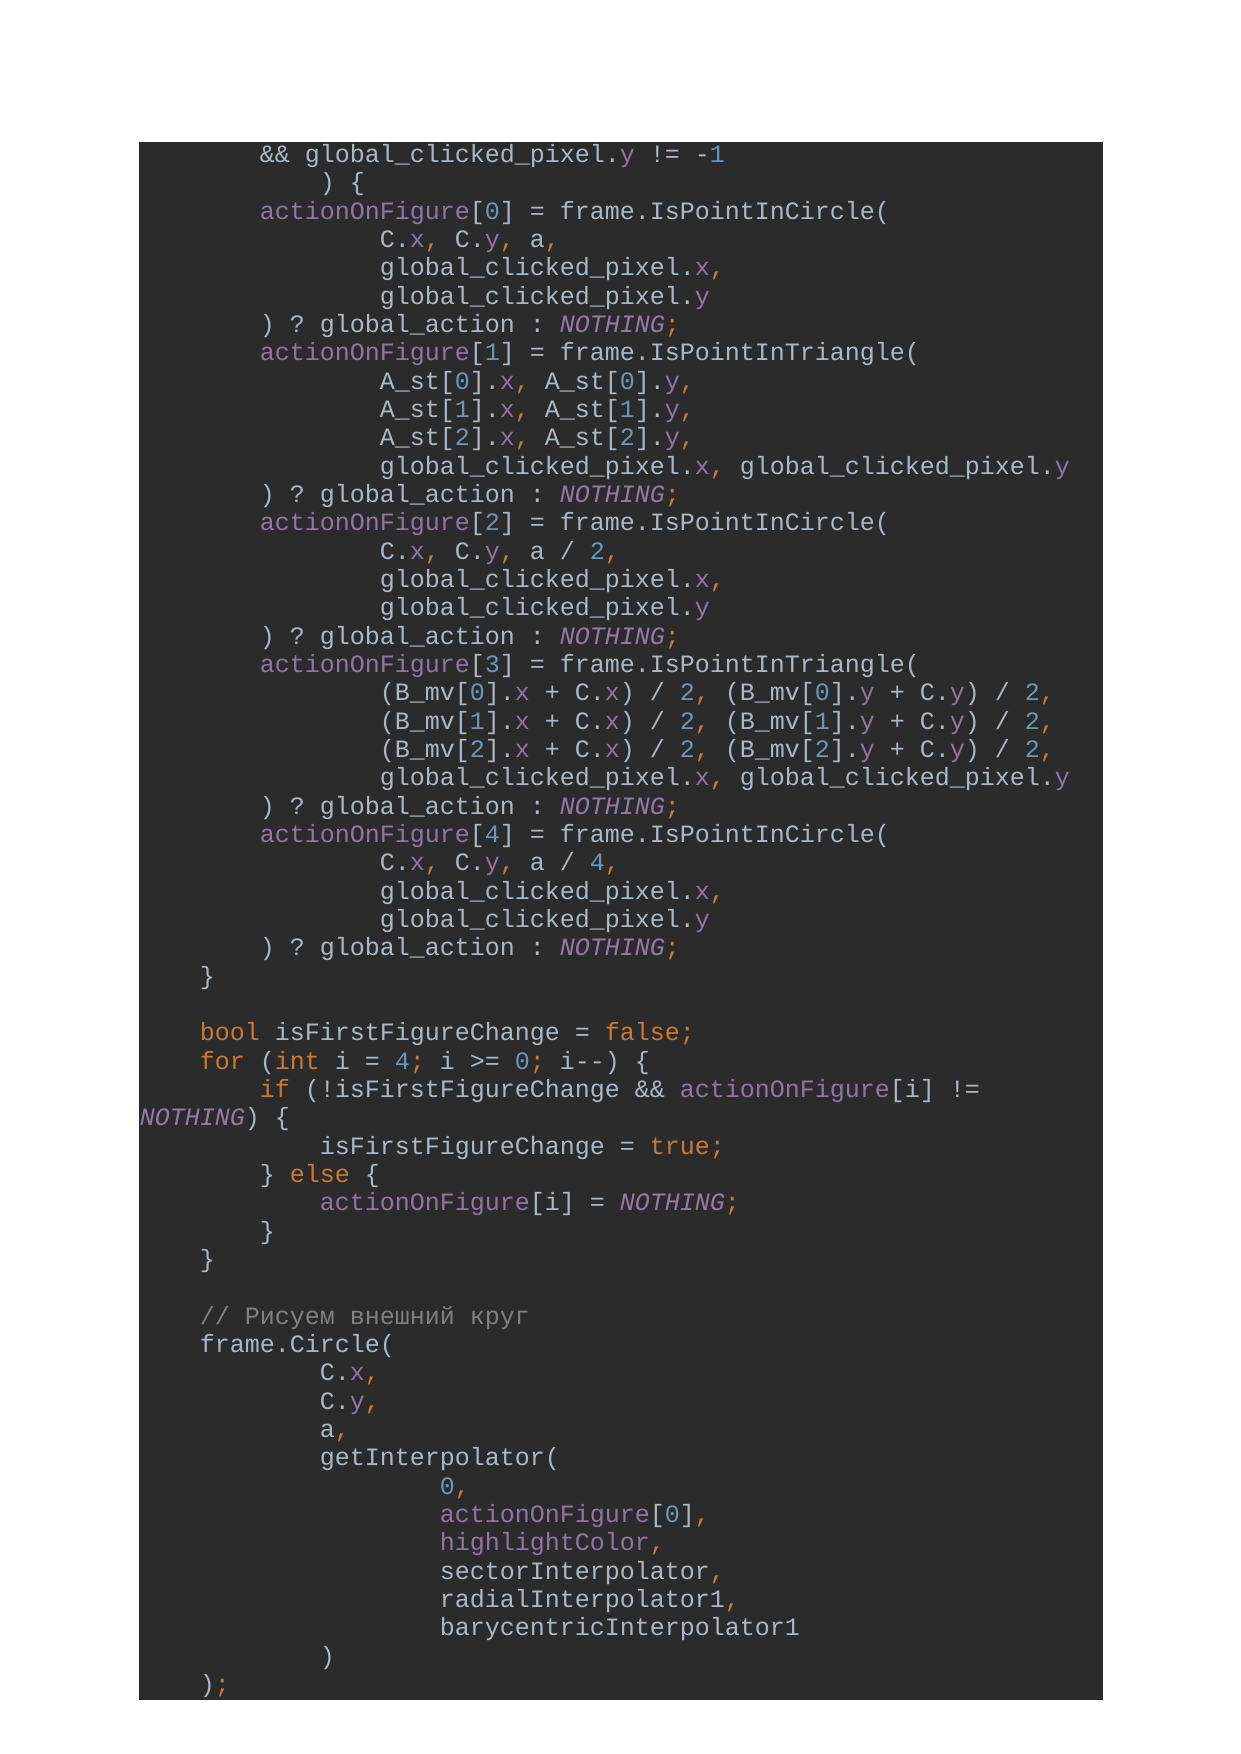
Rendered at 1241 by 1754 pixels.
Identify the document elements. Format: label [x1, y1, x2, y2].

text [139, 142, 1103, 1700]
